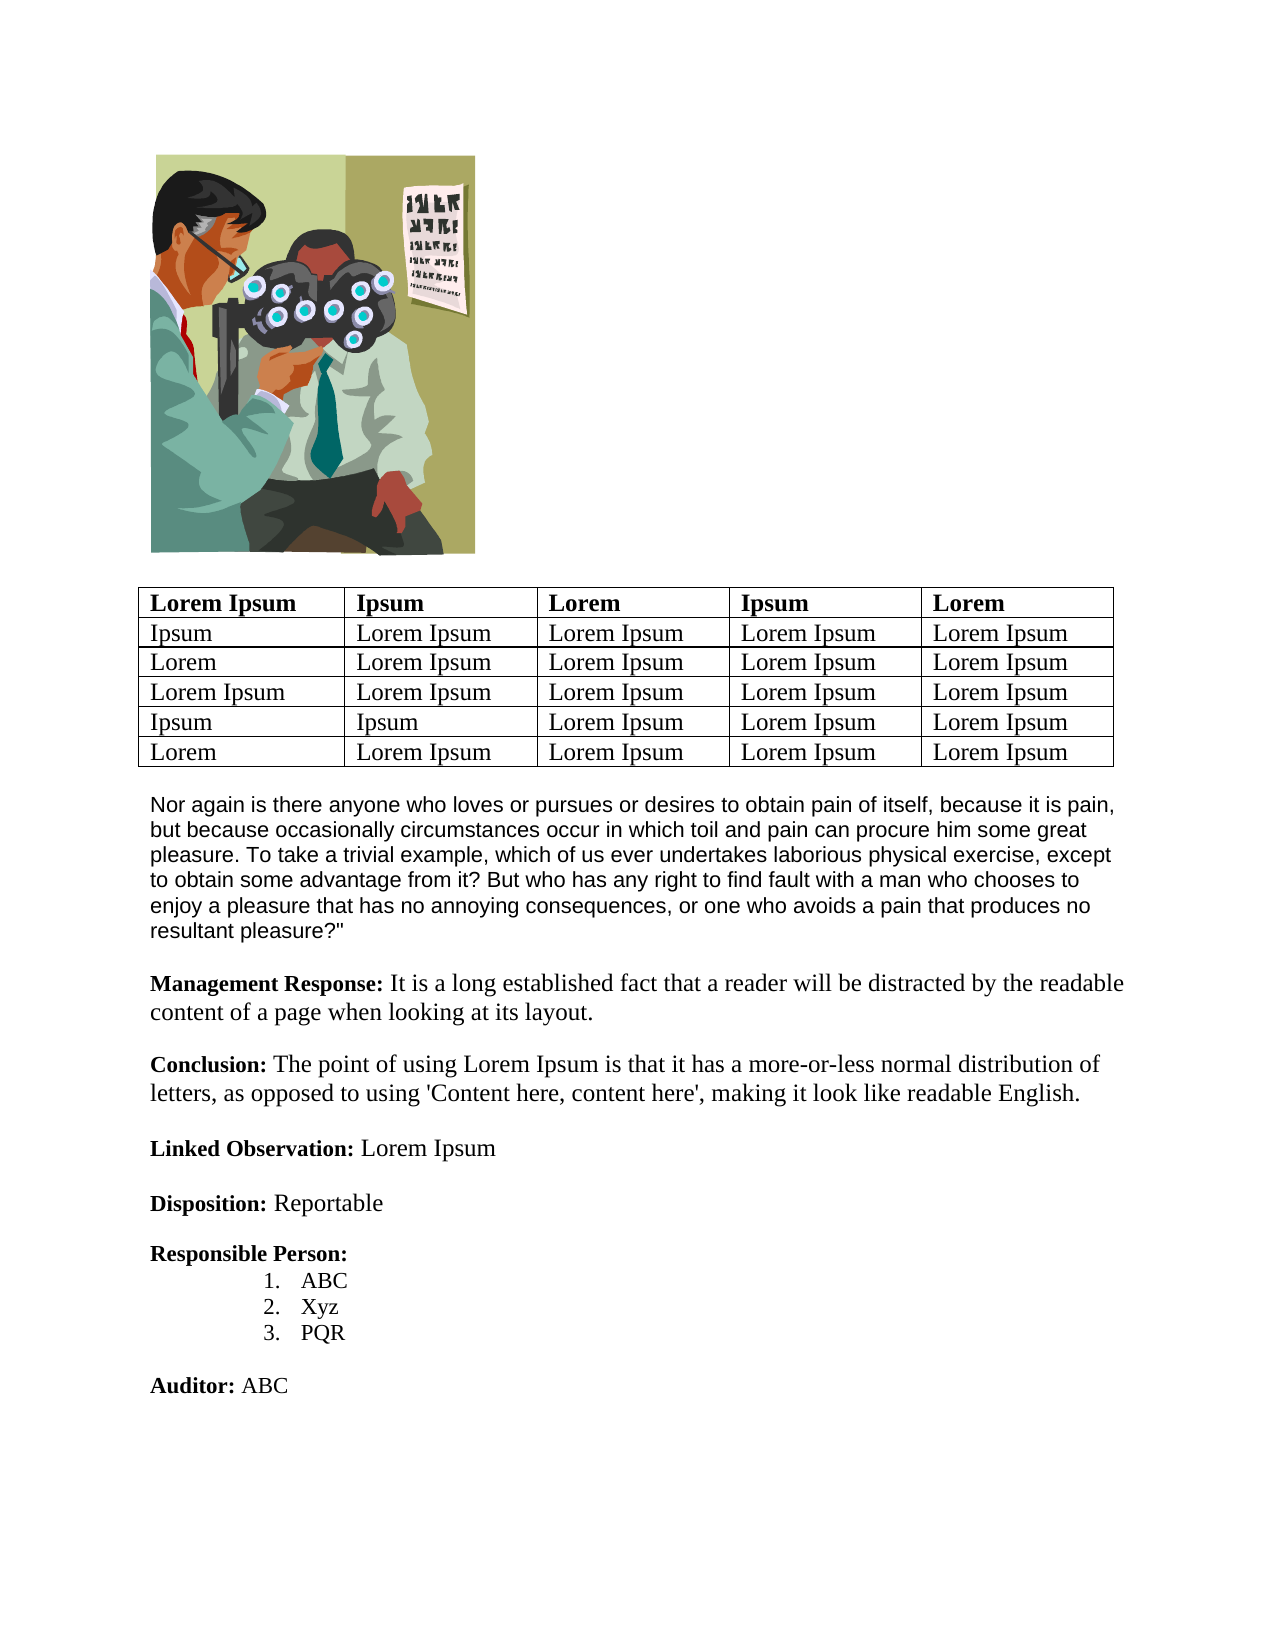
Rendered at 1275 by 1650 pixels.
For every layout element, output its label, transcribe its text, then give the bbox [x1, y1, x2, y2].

table_cell Lorem Ipsum [922, 648, 1113, 676]
text Responsible Person: [150, 1240, 1125, 1267]
table_cell Lorem Ipsum [538, 737, 729, 766]
table_cell Lorem Ipsum [922, 618, 1113, 646]
table_header Lorem Ipsum [139, 588, 344, 617]
table_cell Lorem Ipsum [922, 737, 1113, 766]
table_cell Lorem Ipsum [730, 737, 921, 766]
table_cell Lorem Ipsum [730, 707, 921, 736]
table_cell Lorem Ipsum [345, 648, 537, 676]
list ABC [263, 1267, 1125, 1293]
table_cell Ipsum [345, 707, 537, 736]
table_cell Lorem Ipsum [730, 648, 921, 676]
table_cell Lorem Ipsum [538, 677, 729, 706]
table_cell Lorem Ipsum [345, 737, 537, 766]
table_cell Lorem Ipsum [922, 677, 1113, 706]
table_cell Lorem [139, 648, 344, 676]
text Management Response: It is a long established fact that a reader will be distracted by the readable content of a page when looking at its layout. [150, 968, 1125, 1026]
table_cell Lorem Ipsum [730, 677, 921, 706]
list Xyz [263, 1293, 1125, 1319]
table_cell Lorem Ipsum [345, 677, 537, 706]
table_cell Lorem [139, 737, 344, 766]
list PQR [263, 1319, 1125, 1346]
table_header Ipsum [730, 588, 921, 617]
text Auditor: ABC [150, 1372, 1125, 1398]
table_cell Lorem Ipsum [538, 707, 729, 736]
table_cell Lorem Ipsum [139, 677, 344, 706]
text Disposition: Reportable [150, 1188, 1125, 1217]
table_cell Ipsum [139, 618, 344, 646]
table_cell Lorem Ipsum [538, 618, 729, 646]
table_cell Lorem Ipsum [922, 707, 1113, 736]
text Conclusion: The point of using Lorem Ipsum is that it has a more-or-less normal distribution of letters, as opposed to using 'Content here, content here', making it look like readable English. [150, 1049, 1125, 1107]
table_cell Lorem Ipsum [730, 618, 921, 646]
table_header Lorem [538, 588, 729, 617]
text Linked Observation: Lorem Ipsum [150, 1133, 1125, 1162]
text Nor again is there anyone who loves or pursues or desires to obtain pain of itself, because it is pain, but because occasionally circumstances occur in which toil and pain can procure him some great pleasure. To take a trivial example, which of us ever undertakes laborious physical exercise, except to obtain some advantage from it? But who has any right to find fault with a man who chooses to enjoy a pleasure that has no annoying consequences, or one who avoids a pain that produces no resultant pleasure?" [150, 792, 1125, 943]
table_cell Ipsum [139, 707, 344, 736]
table_cell Lorem Ipsum [538, 648, 729, 676]
table_cell Lorem Ipsum [345, 618, 537, 646]
table_header Lorem [922, 588, 1113, 617]
table_header Ipsum [345, 588, 537, 617]
